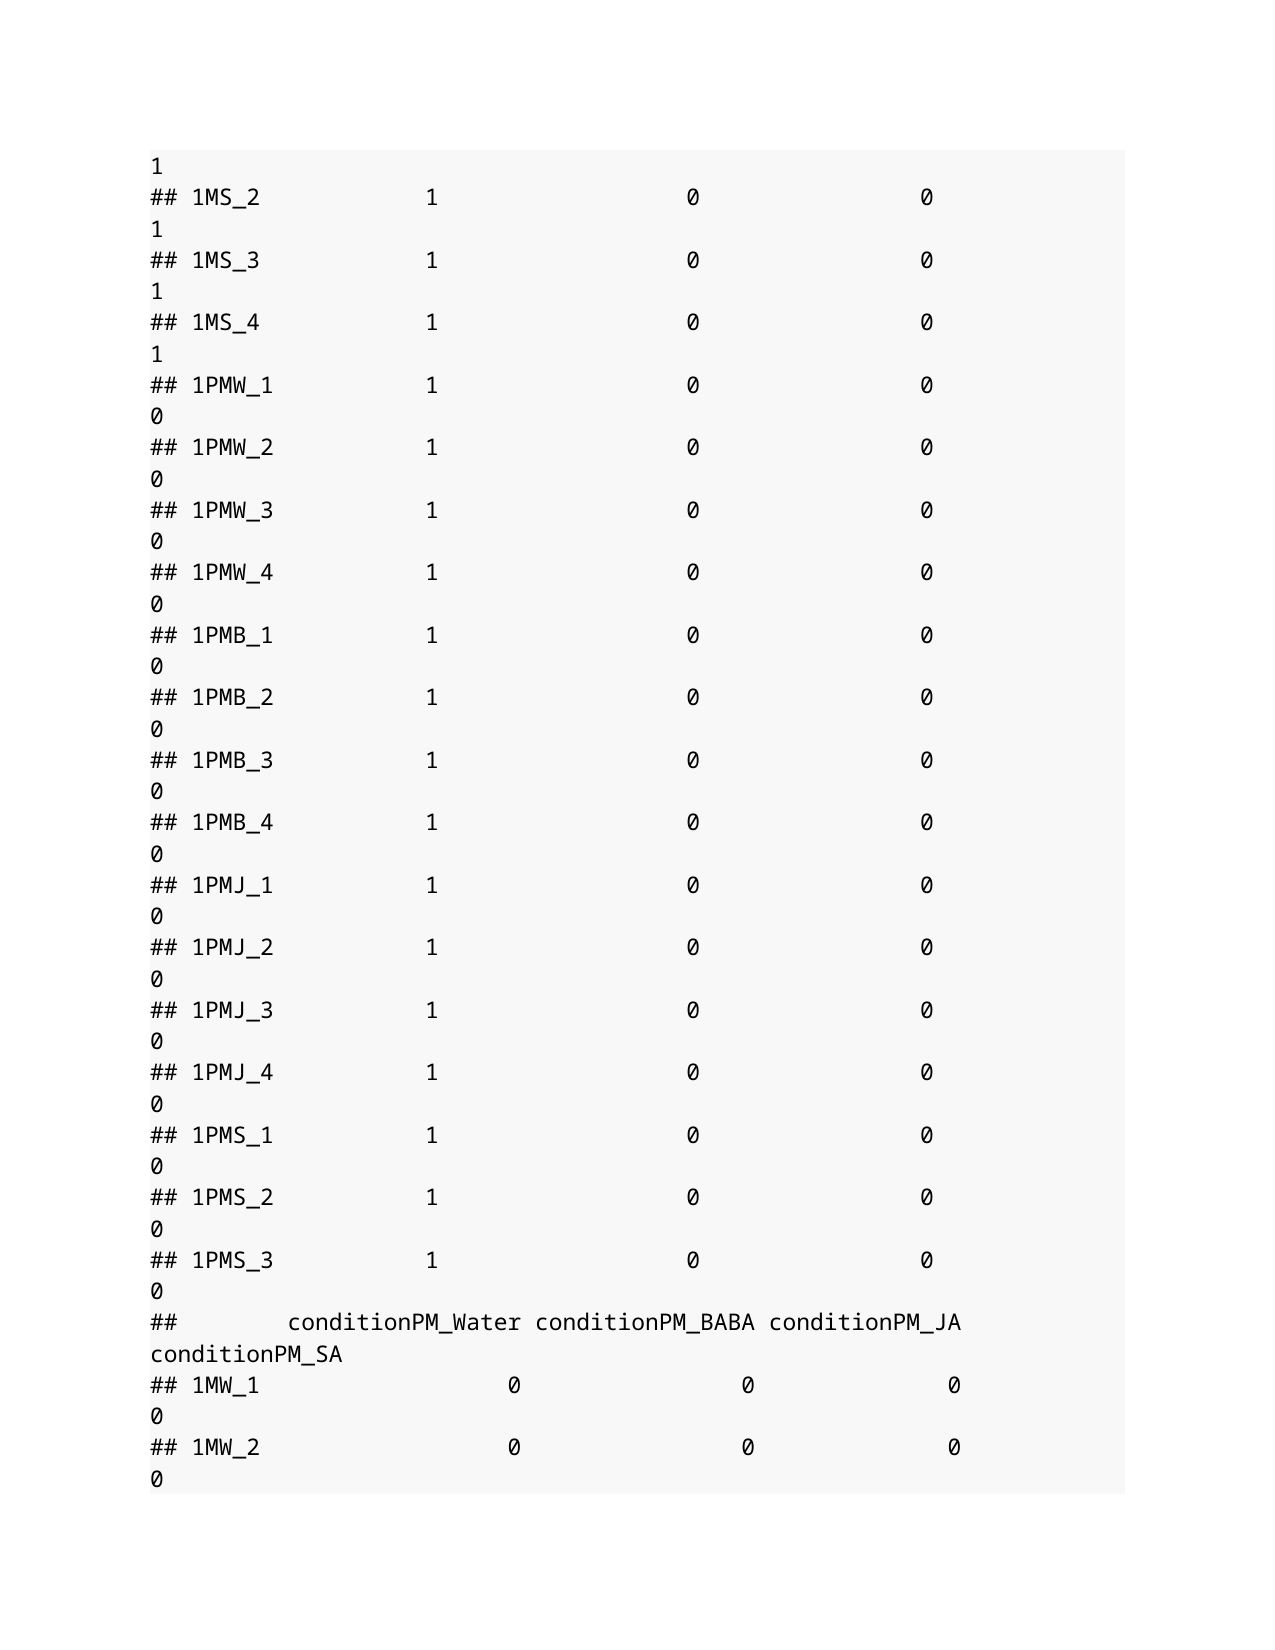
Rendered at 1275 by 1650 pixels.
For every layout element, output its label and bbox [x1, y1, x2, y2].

text [150, 150, 1125, 1494]
